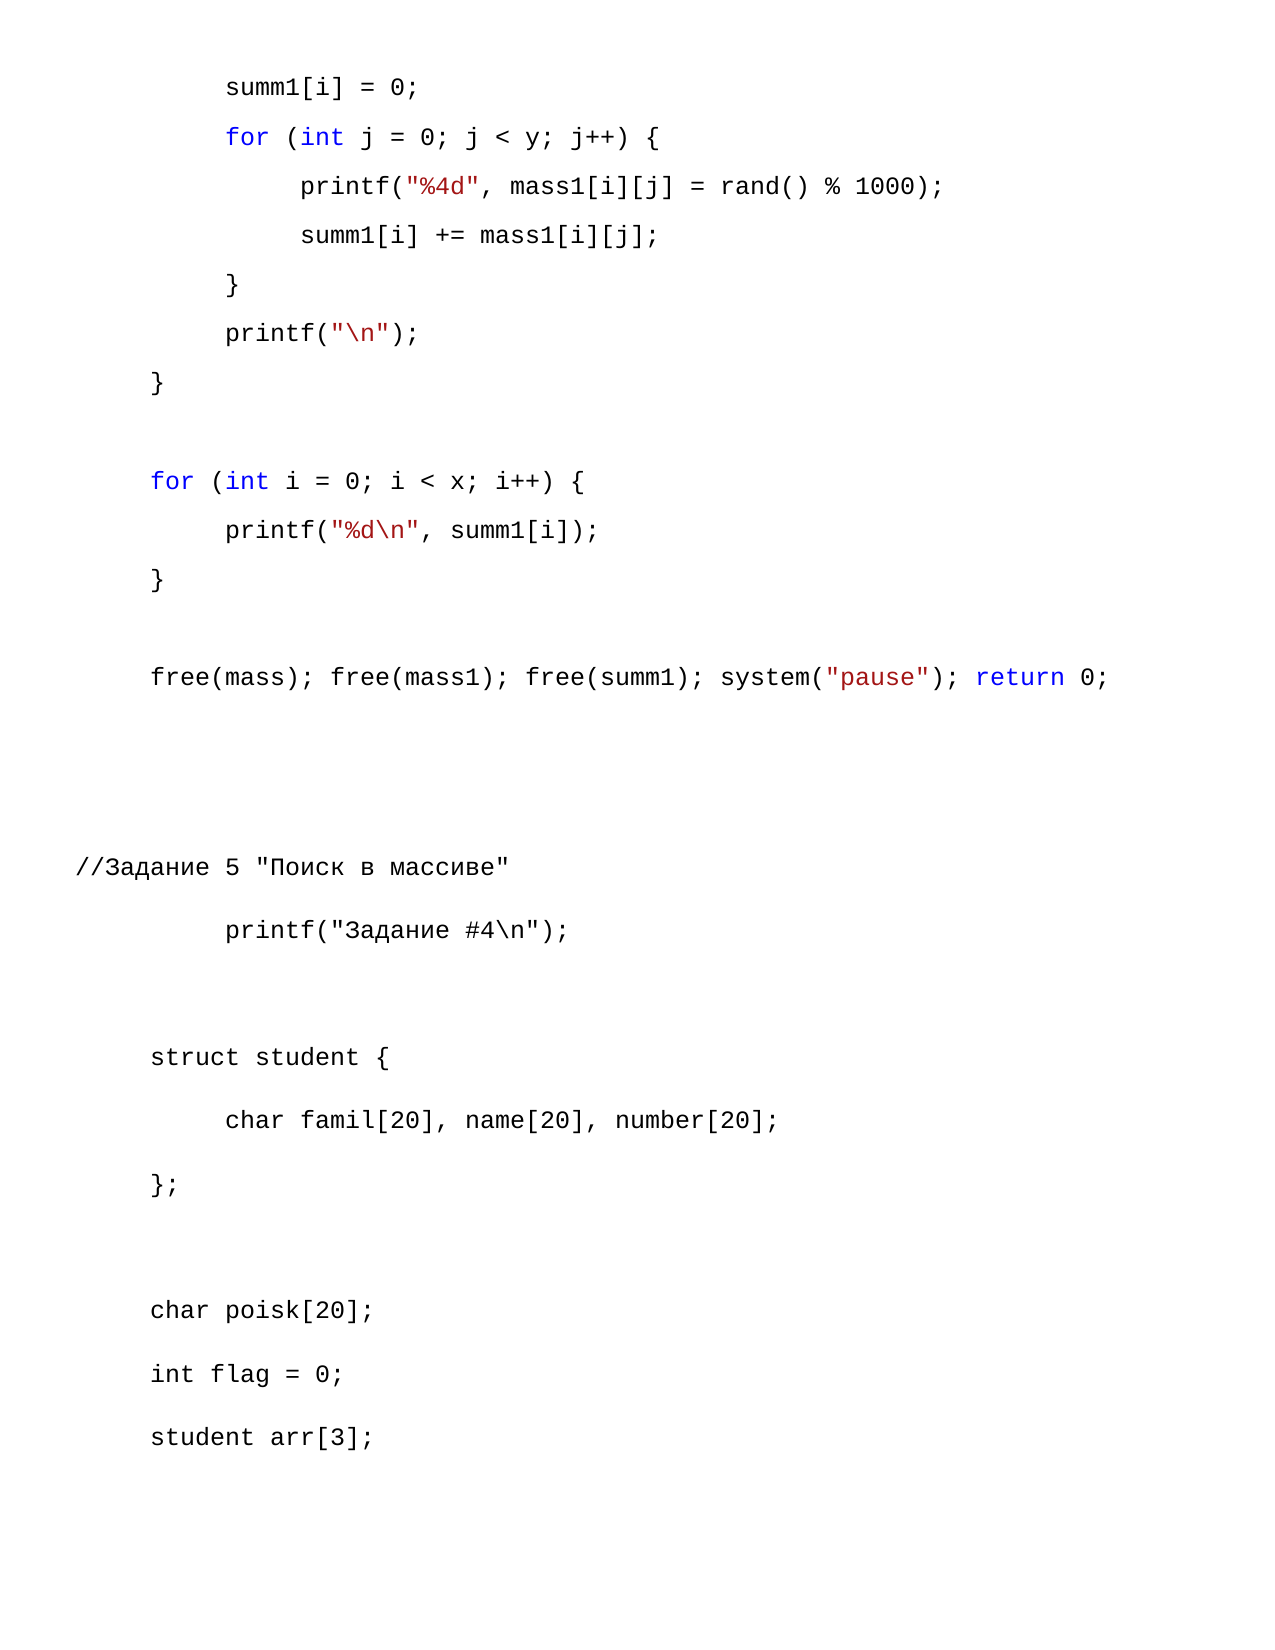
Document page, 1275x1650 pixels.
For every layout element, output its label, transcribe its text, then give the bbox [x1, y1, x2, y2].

text student arr[3]; [75, 1425, 1200, 1453]
text //Задание 5 "Поиск в массиве" [75, 855, 1200, 883]
text char famil[20], name[20], number[20]; [75, 1108, 1200, 1136]
text } [75, 567, 1200, 595]
text summ1[i] += mass1[i][j]; [75, 222, 1200, 251]
text printf("Задание #4\n"); [75, 918, 1200, 946]
text } [75, 272, 1200, 300]
text printf("\n"); [75, 321, 1200, 349]
text }; [75, 1171, 1200, 1200]
text printf("%d\n", summ1[i]); [75, 517, 1200, 546]
text } [75, 370, 1200, 398]
text summ1[i] = 0; [75, 75, 1200, 103]
text free(mass); free(mass1); free(summ1); system("pause"); return 0; [75, 665, 1200, 693]
text printf("%4d", mass1[i][j] = rand() % 1000); [75, 173, 1200, 202]
text char poisk[20]; [75, 1298, 1200, 1326]
text int flag = 0; [75, 1361, 1200, 1390]
text for (int j = 0; j < y; j++) { [75, 124, 1200, 152]
text struct student { [75, 1045, 1200, 1073]
text for (int i = 0; i < x; i++) { [75, 468, 1200, 497]
